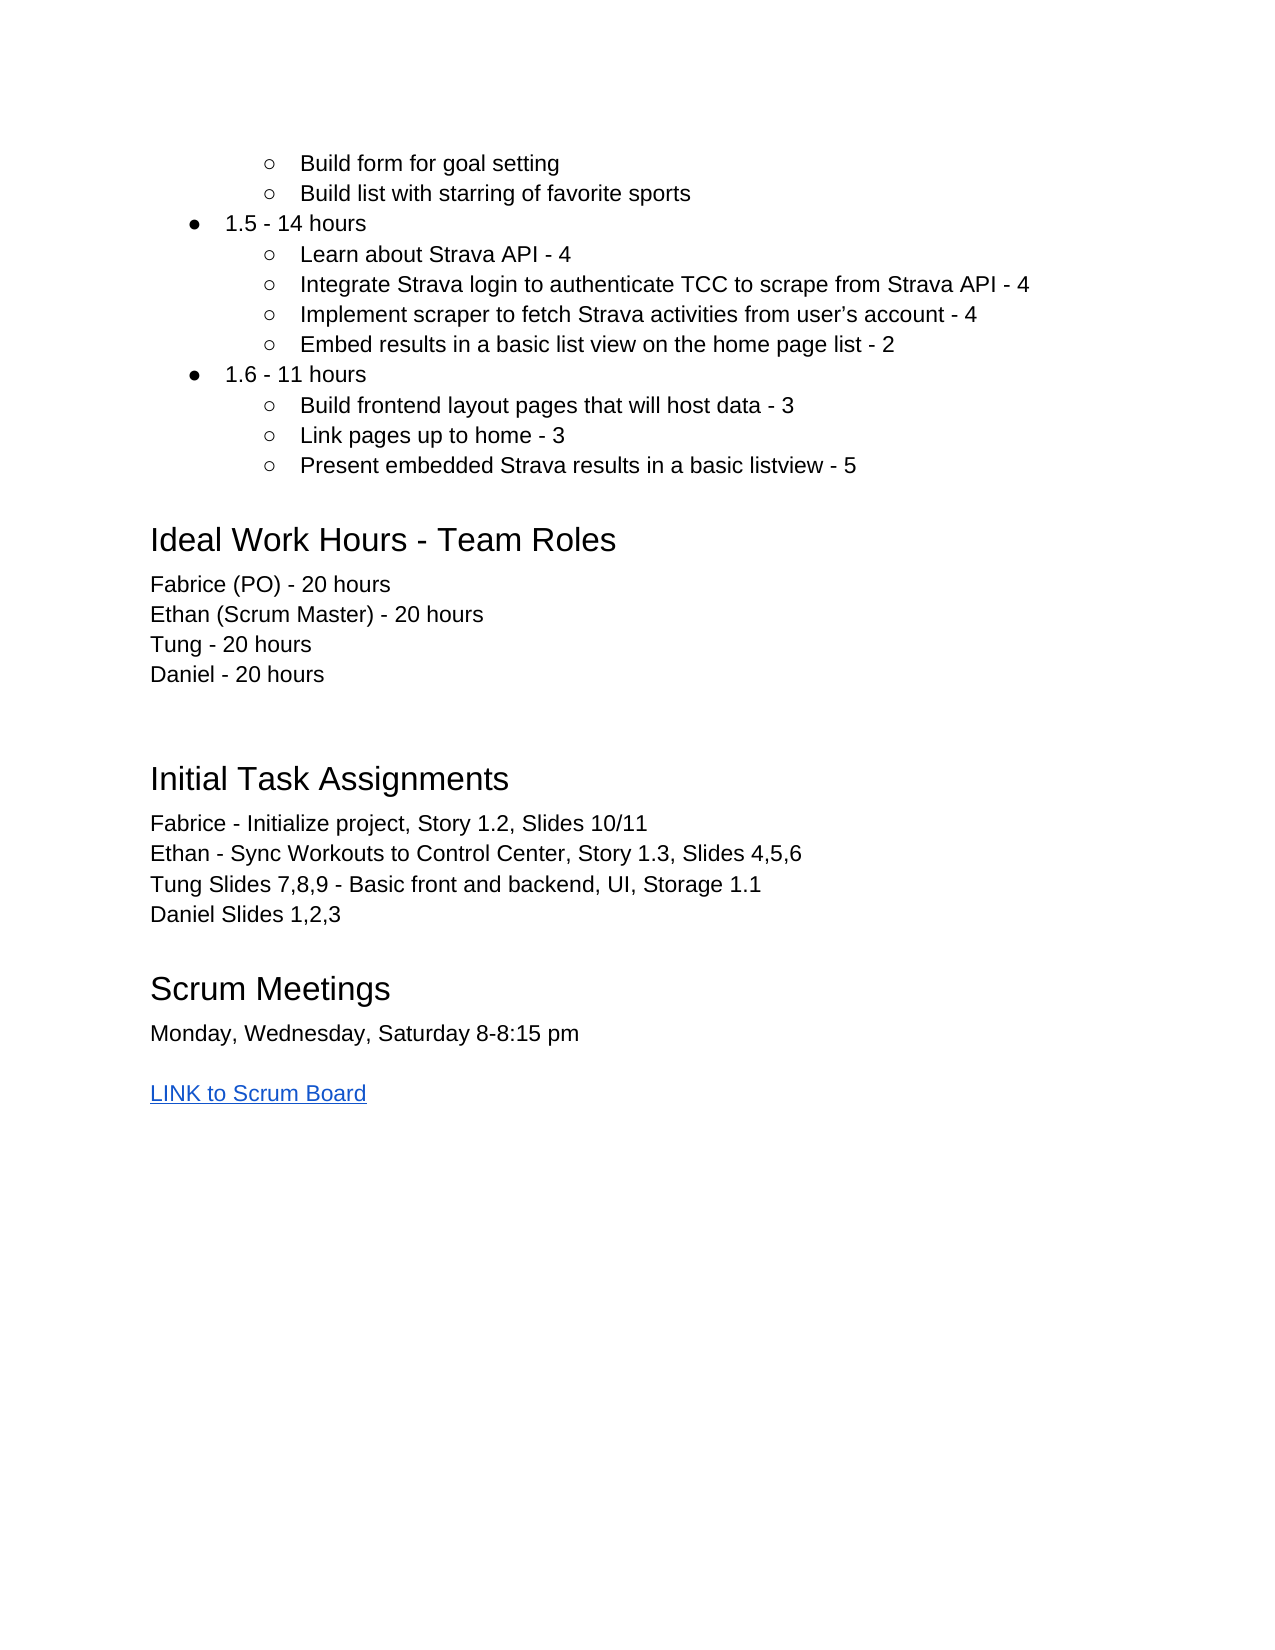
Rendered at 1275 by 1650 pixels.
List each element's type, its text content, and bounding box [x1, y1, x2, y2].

list Link pages up to home - 3 [262, 422, 1125, 448]
text Tung - 20 hours [150, 631, 1125, 657]
text Tung Slides 7,8,9 - Basic front and backend, UI, Storage 1.1 [150, 871, 1125, 897]
text Ethan - Sync Workouts to Control Center, Story 1.3, Slides 4,5,6 [150, 840, 1125, 867]
text Monday, Wednesday, Saturday 8-8:15 pm [150, 1019, 1125, 1046]
subtitle Initial Task Assignments [150, 759, 1125, 798]
text Daniel Slides 1,2,3 [150, 901, 1125, 927]
subtitle Scrum Meetings [150, 968, 1125, 1007]
text Fabrice - Initialize project, Story 1.2, Slides 10/11 [150, 810, 1125, 837]
text LINK to Scrum Board [150, 1080, 1125, 1106]
list Build frontend layout pages that will host data - 3 [262, 392, 1125, 418]
list Learn about Strava API - 4 [262, 241, 1125, 267]
subtitle Ideal Work Hours - Team Roles [150, 520, 1125, 558]
list Integrate Strava login to authenticate TCC to scrape from Strava API - 4 [262, 271, 1125, 297]
list Build list with starring of favorite sports [262, 180, 1125, 207]
list 1.6 - 11 hours [187, 361, 1125, 388]
text Fabrice (PO) - 20 hours [150, 571, 1125, 597]
text Daniel - 20 hours [150, 661, 1125, 688]
list Embed results in a basic list view on the home page list - 2 [262, 331, 1125, 358]
text Ethan (Scrum Master) - 20 hours [150, 601, 1125, 627]
list Present embedded Strava results in a basic listview - 5 [262, 452, 1125, 478]
list Implement scraper to fetch Strava activities from user’s account - 4 [262, 301, 1125, 327]
list Build form for goal setting [262, 150, 1125, 176]
list 1.5 - 14 hours [187, 210, 1125, 237]
